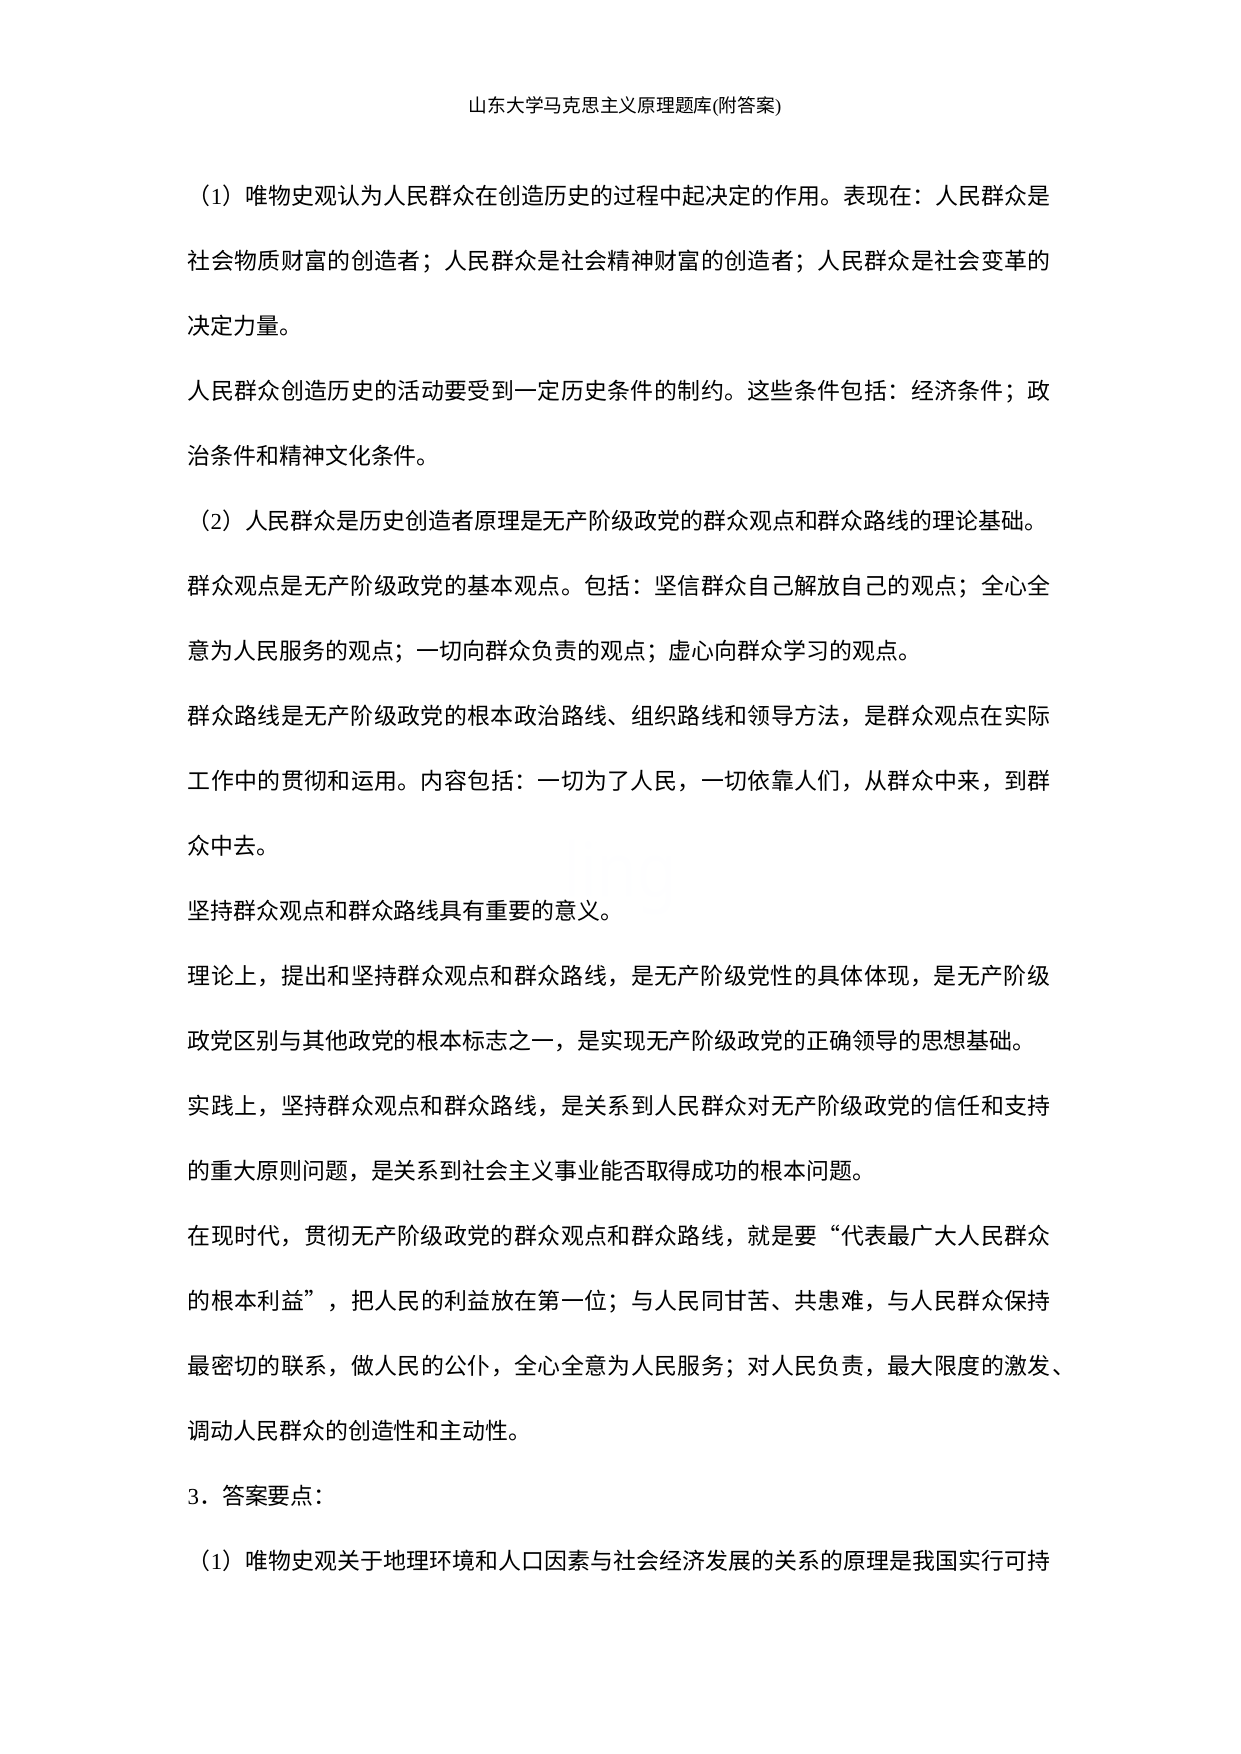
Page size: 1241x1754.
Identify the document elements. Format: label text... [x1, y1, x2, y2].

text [187, 1527, 1053, 1592]
text （1）唯物史观认为人民群众在创造历史的过程中起决定的作用。表现在：人民群众是社会物质财富的创造者；人民群众是社会精神财富的创造者；人民群众是社会变革的决定力量。 [187, 162, 1053, 357]
text （2）人民群众是历史创造者原理是无产阶级政党的群众观点和群众路线的理论基础。 [187, 487, 1053, 552]
text 坚持群众观点和群众路线具有重要的意义。 [187, 877, 1053, 942]
text 在现时代，贯彻无产阶级政党的群众观点和群众路线，就是要“代表最广大人民群众的根本利益”，把人民的利益放在第一位；与人民同甘苦、共患难，与人民群众保持最密切的联系，做人民的公仆，全心全意为人民服务；对人民负责，最大限度的激发、调动人民群众的创造性和主动性。 [187, 1202, 1053, 1462]
text 人民群众创造历史的活动要受到一定历史条件的制约。这些条件包括：经济条件；政治条件和精神文化条件。 [187, 357, 1053, 487]
text 实践上，坚持群众观点和群众路线，是关系到人民群众对无产阶级政党的信任和支持的重大原则问题，是关系到社会主义事业能否取得成功的根本问题。 [187, 1072, 1053, 1202]
text 理论上，提出和坚持群众观点和群众路线，是无产阶级党性的具体体现，是无产阶级政党区别与其他政党的根本标志之一，是实现无产阶级政党的正确领导的思想基础。 [187, 942, 1053, 1072]
text 群众观点是无产阶级政党的基本观点。包括：坚信群众自己解放自己的观点；全心全意为人民服务的观点；一切向群众负责的观点；虚心向群众学习的观点。 [187, 552, 1053, 682]
text 3．答案要点： [187, 1462, 1053, 1527]
text 群众路线是无产阶级政党的根本政治路线、组织路线和领导方法，是群众观点在实际工作中的贯彻和运用。内容包括：一切为了人民，一切依靠人们，从群众中来，到群众中去。 [187, 682, 1053, 877]
